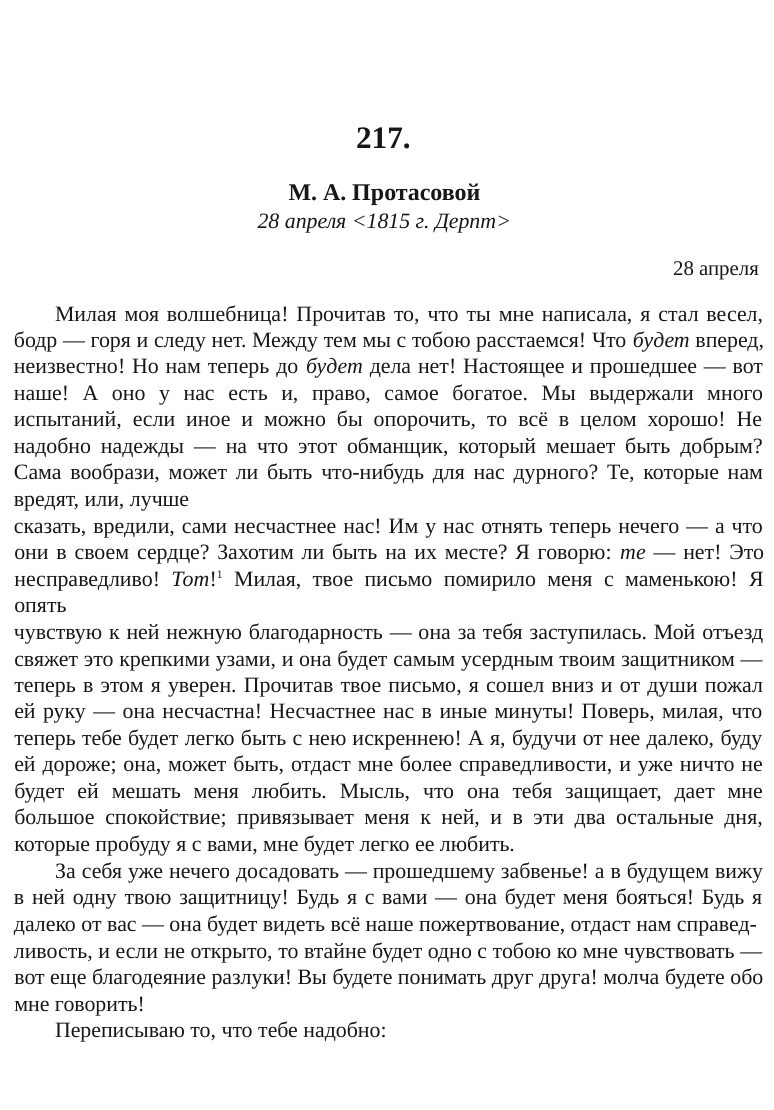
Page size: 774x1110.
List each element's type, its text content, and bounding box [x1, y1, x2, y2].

text М. А. Протасовой [21, 178, 747, 205]
text 28 апреля [53, 256, 758, 280]
text сказать, вредили, сами несчастнее нас! Им у нас отнять теперь нечего — а что они в своем сердце? Захотим ли быть на их месте? Я говорю: те — нет! Это несправедливо! Тот!1 Милая, твое письмо помирило меня с маменькою! Я опять [14, 513, 764, 617]
subtitle 217. [12, 119, 754, 155]
text Переписываю то, что тебе надобно: [55, 1017, 764, 1043]
text 28 апреля <1815 г. Дерпт> [19, 208, 751, 233]
text ливость, и если не открыто, то втайне будет одно с тобою ко мне чувствовать — вот еще благодеяние разлуки! Вы будете понимать друг друга! молча будете обо мне говорить! [14, 938, 764, 1016]
text Милая моя волшебница! Прочитав то, что ты мне написала, я стал весел, бодр — горя и следу нет. Между тем мы с тобою расстаемся! Что будет вперед, неизвестно! Но нам теперь до будет дела нет! Настоящее и прошедшее — вот наше! А оно у нас есть и, право, самое богатое. Мы выдержали много испытаний, если иное и можно бы опорочить, то всё в целом хорошо! Не надобно надежды — на что этот обманщик, который мешает быть добрым? Сама вообрази, может ли быть что-нибудь для нас дурного? Те, которые нам вредят, или, лучше [14, 301, 764, 511]
text За себя уже нечего досадовать — прошедшему забвенье! а в будущем вижу в ней одну твою защитницу! Будь я с вами — она будет меня бояться! Будь я далеко от вас — она будет видеть всё наше пожертвование, отдаст нам справед- [14, 858, 764, 936]
text чувствую к ней нежную благодарность — она за тебя заступилась. Мой отъезд свяжет это крепкими узами, и она будет самым усердным твоим защитником — теперь в этом я уверен. Прочитав твое письмо, я сошел вниз и от души пожал ей руку — она несчастна! Несчастнее нас в иные минуты! Поверь, милая, что теперь тебе будет легко быть с нею искреннею! А я, будучи от нее далеко, буду ей дороже; она, может быть, отдаст мне более справедливости, и уже ничто не будет ей мешать меня любить. Мысль, что она тебя защищает, дает мне большое спокойствие; привязывает меня к ней, и в эти два остальные дня, которые пробуду я с вами, мне будет легко ее любить. [14, 619, 764, 856]
